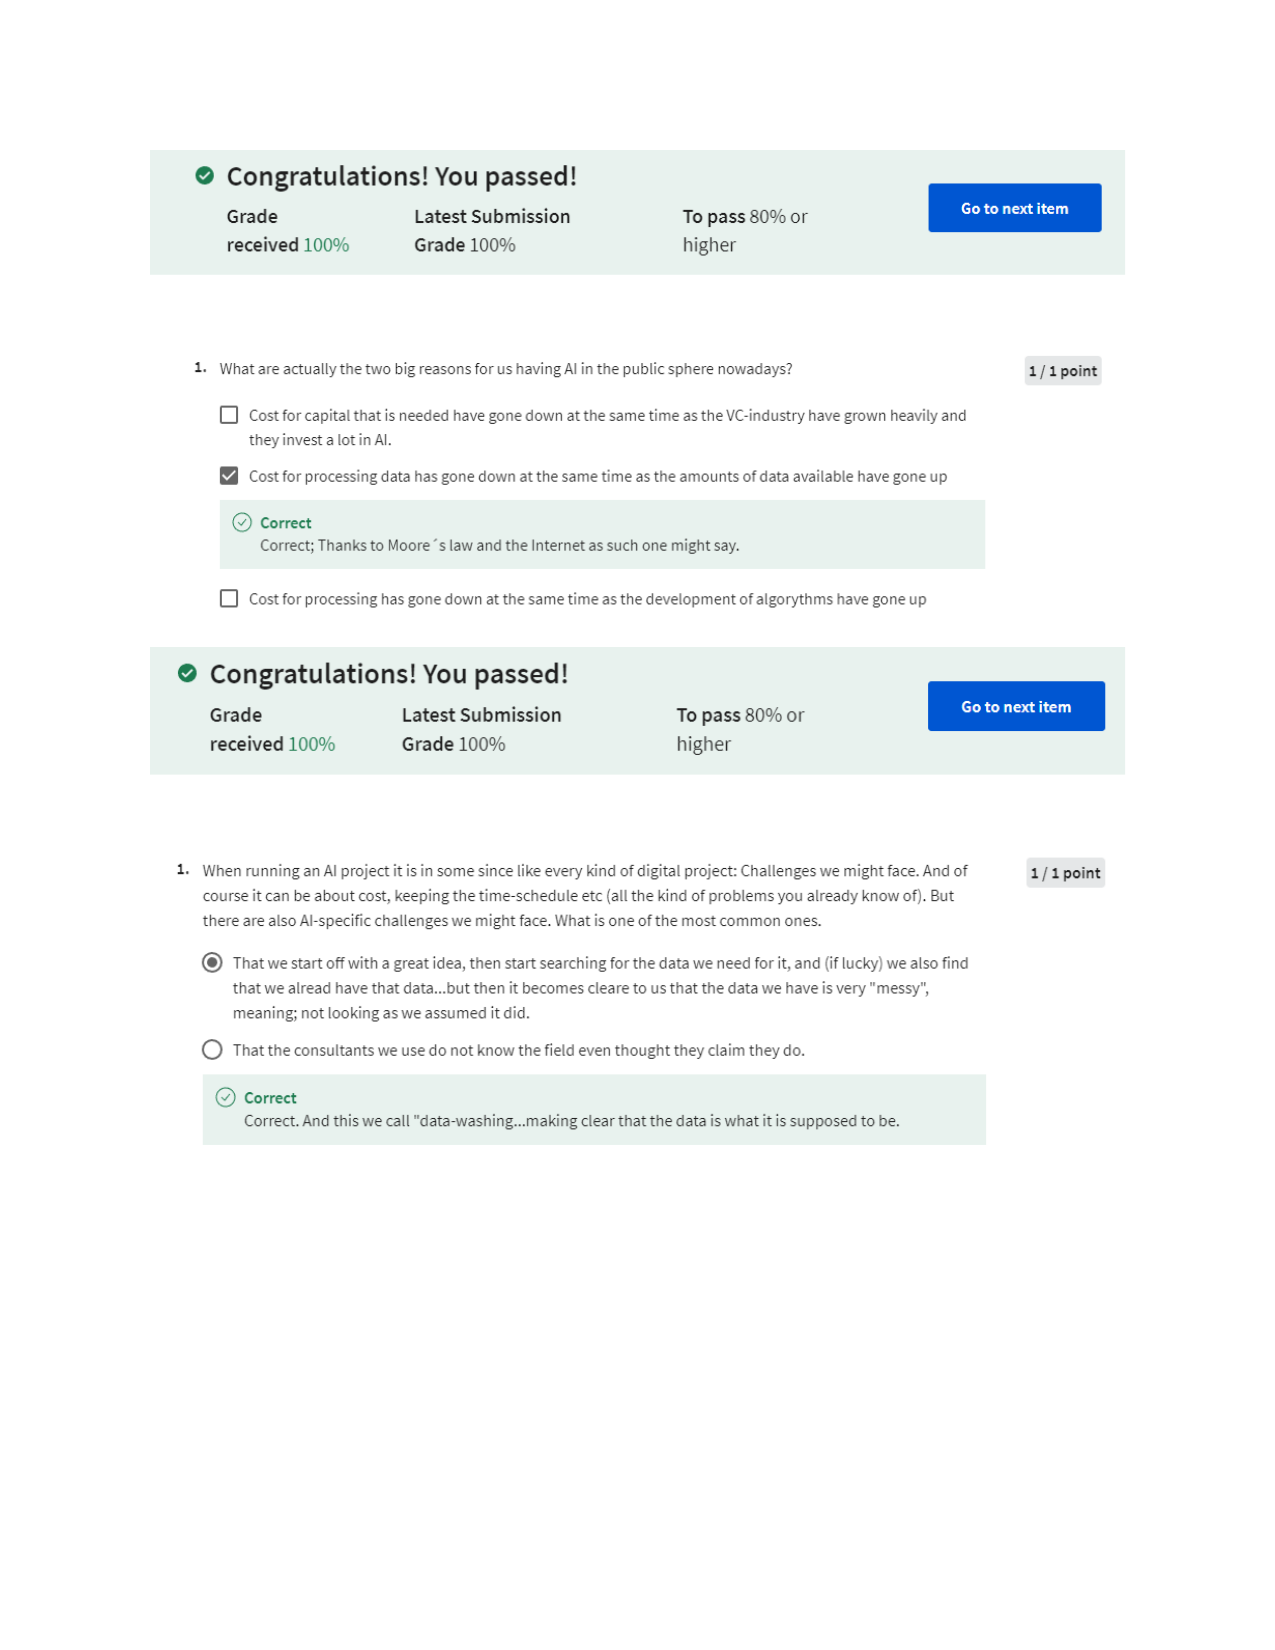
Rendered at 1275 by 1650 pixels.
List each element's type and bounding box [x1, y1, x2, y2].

picture [150, 647, 1125, 1174]
picture [150, 150, 1125, 645]
